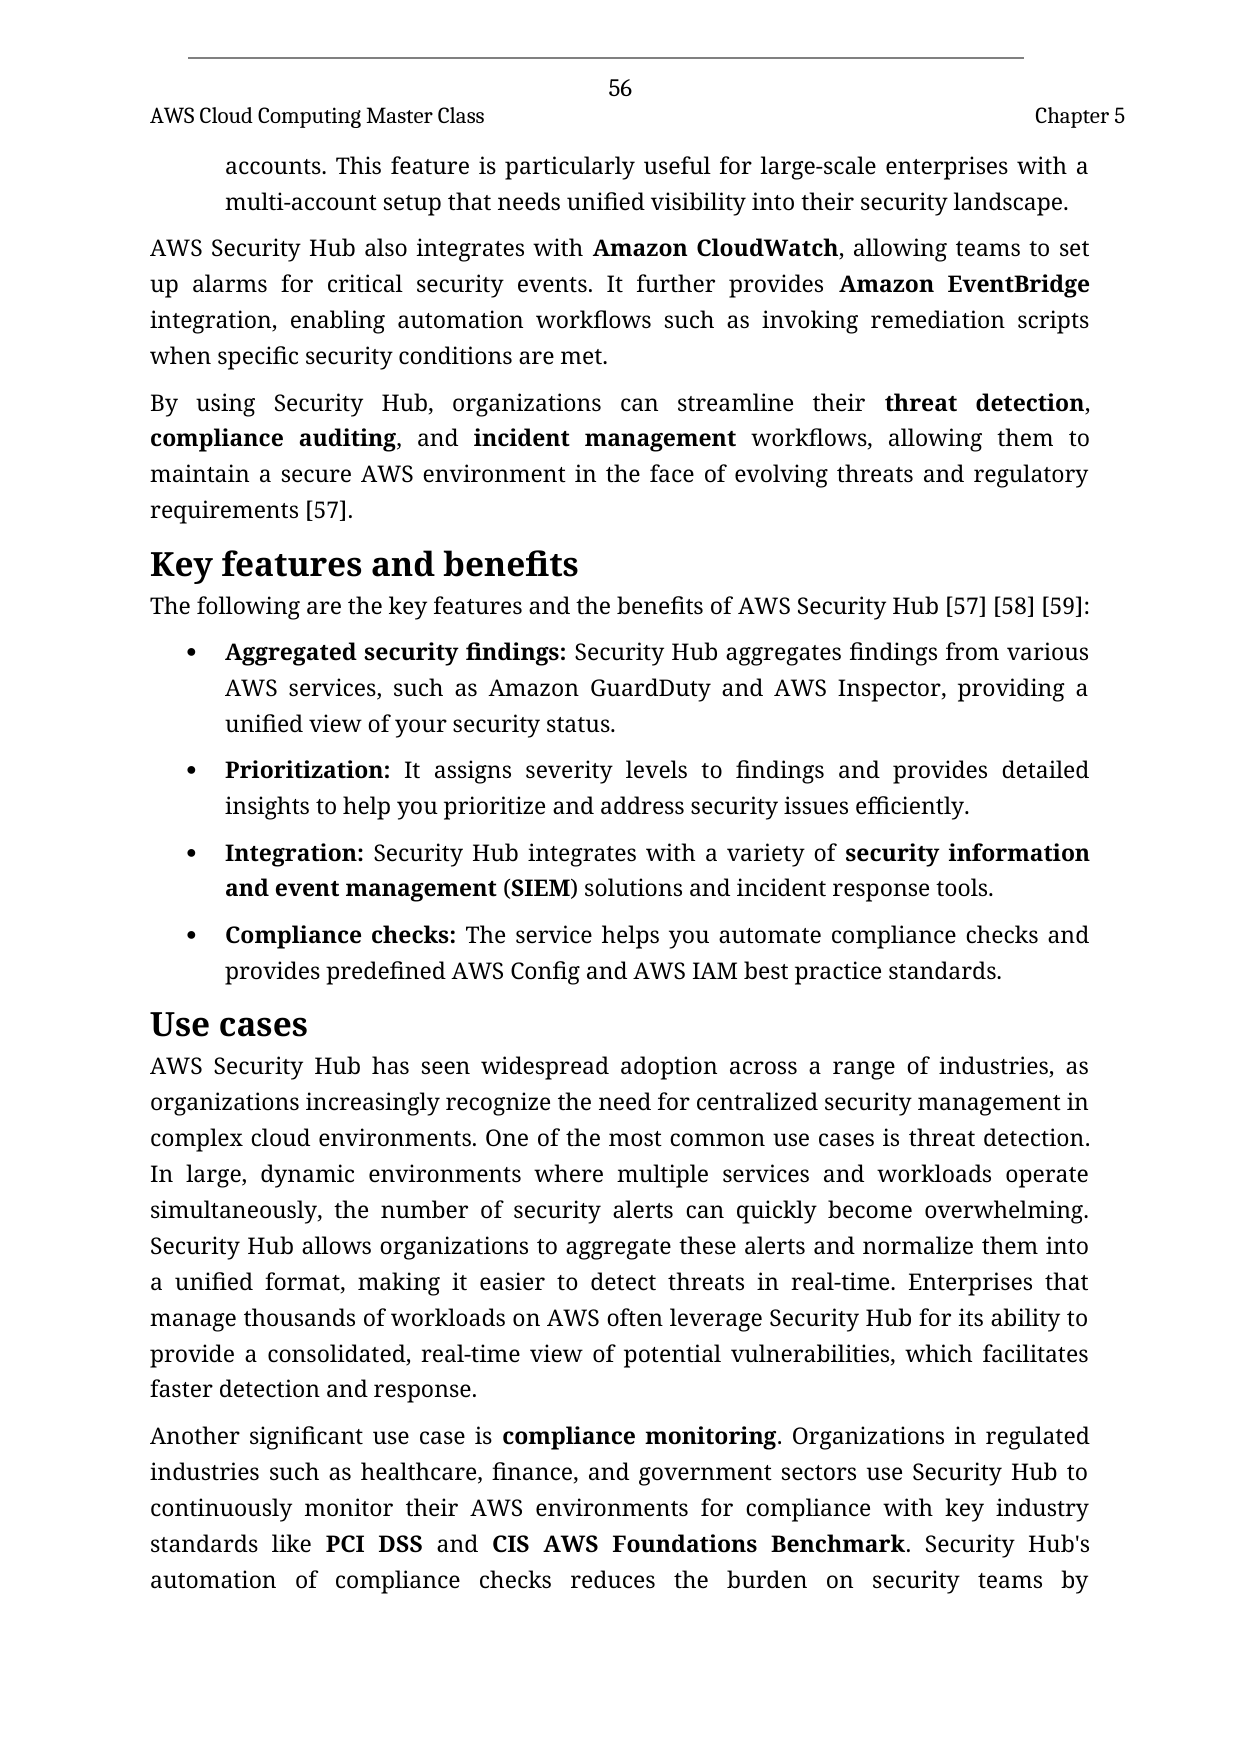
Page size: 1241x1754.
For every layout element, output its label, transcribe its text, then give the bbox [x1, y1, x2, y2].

text AWS Security Hub also integrates with Amazon CloudWatch, allowing teams to set up alarms for critical security events. It further provides Amazon EventBridge integration, enabling automation workflows such as invoking remediation scripts when specific security conditions are met. [150, 232, 1090, 371]
list Aggregated security findings: Security Hub aggregates findings from various AWS services, such as Amazon GuardDuty and AWS Inspector, providing a unified view of your security status. [187, 636, 1090, 739]
text The following are the key features and the benefits of AWS Security Hub : [150, 589, 1090, 621]
list Prioritization: It assigns severity levels to findings and provides detailed insights to help you prioritize and address security issues efficiently. [187, 754, 1090, 821]
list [187, 150, 1090, 217]
list Integration: Security Hub integrates with a variety of security information and event management (SIEM) solutions and incident response tools. [187, 836, 1090, 904]
subtitle Use cases [150, 1001, 1090, 1046]
text By using Security Hub, organizations can streamline their threat detection, compliance auditing, and incident management workflows, allowing them to maintain a secure AWS environment in the face of evolving threats and regulatory requirements. [150, 386, 1090, 526]
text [150, 1420, 1090, 1595]
text AWS Security Hub has seen widespread adoption across a range of industries, as organizations increasingly recognize the need for centralized security management in complex cloud environments. One of the most common use cases is threat detection. In large, dynamic environments where multiple services and workloads operate simultaneously, the number of security alerts can quickly become overwhelming. Security Hub allows organizations to aggregate these alerts and normalize them into a unified format, making it easier to detect threats in real-time. Enterprises that manage thousands of workloads on AWS often leverage Security Hub for its ability to provide a consolidated, real-time view of potential vulnerabilities, which facilitates faster detection and response. [150, 1050, 1090, 1405]
list Compliance checks: The service helps you automate compliance checks and provides predefined AWS Config and AWS IAM best practice standards. [187, 919, 1090, 986]
subtitle Key features and benefits [150, 541, 1090, 586]
